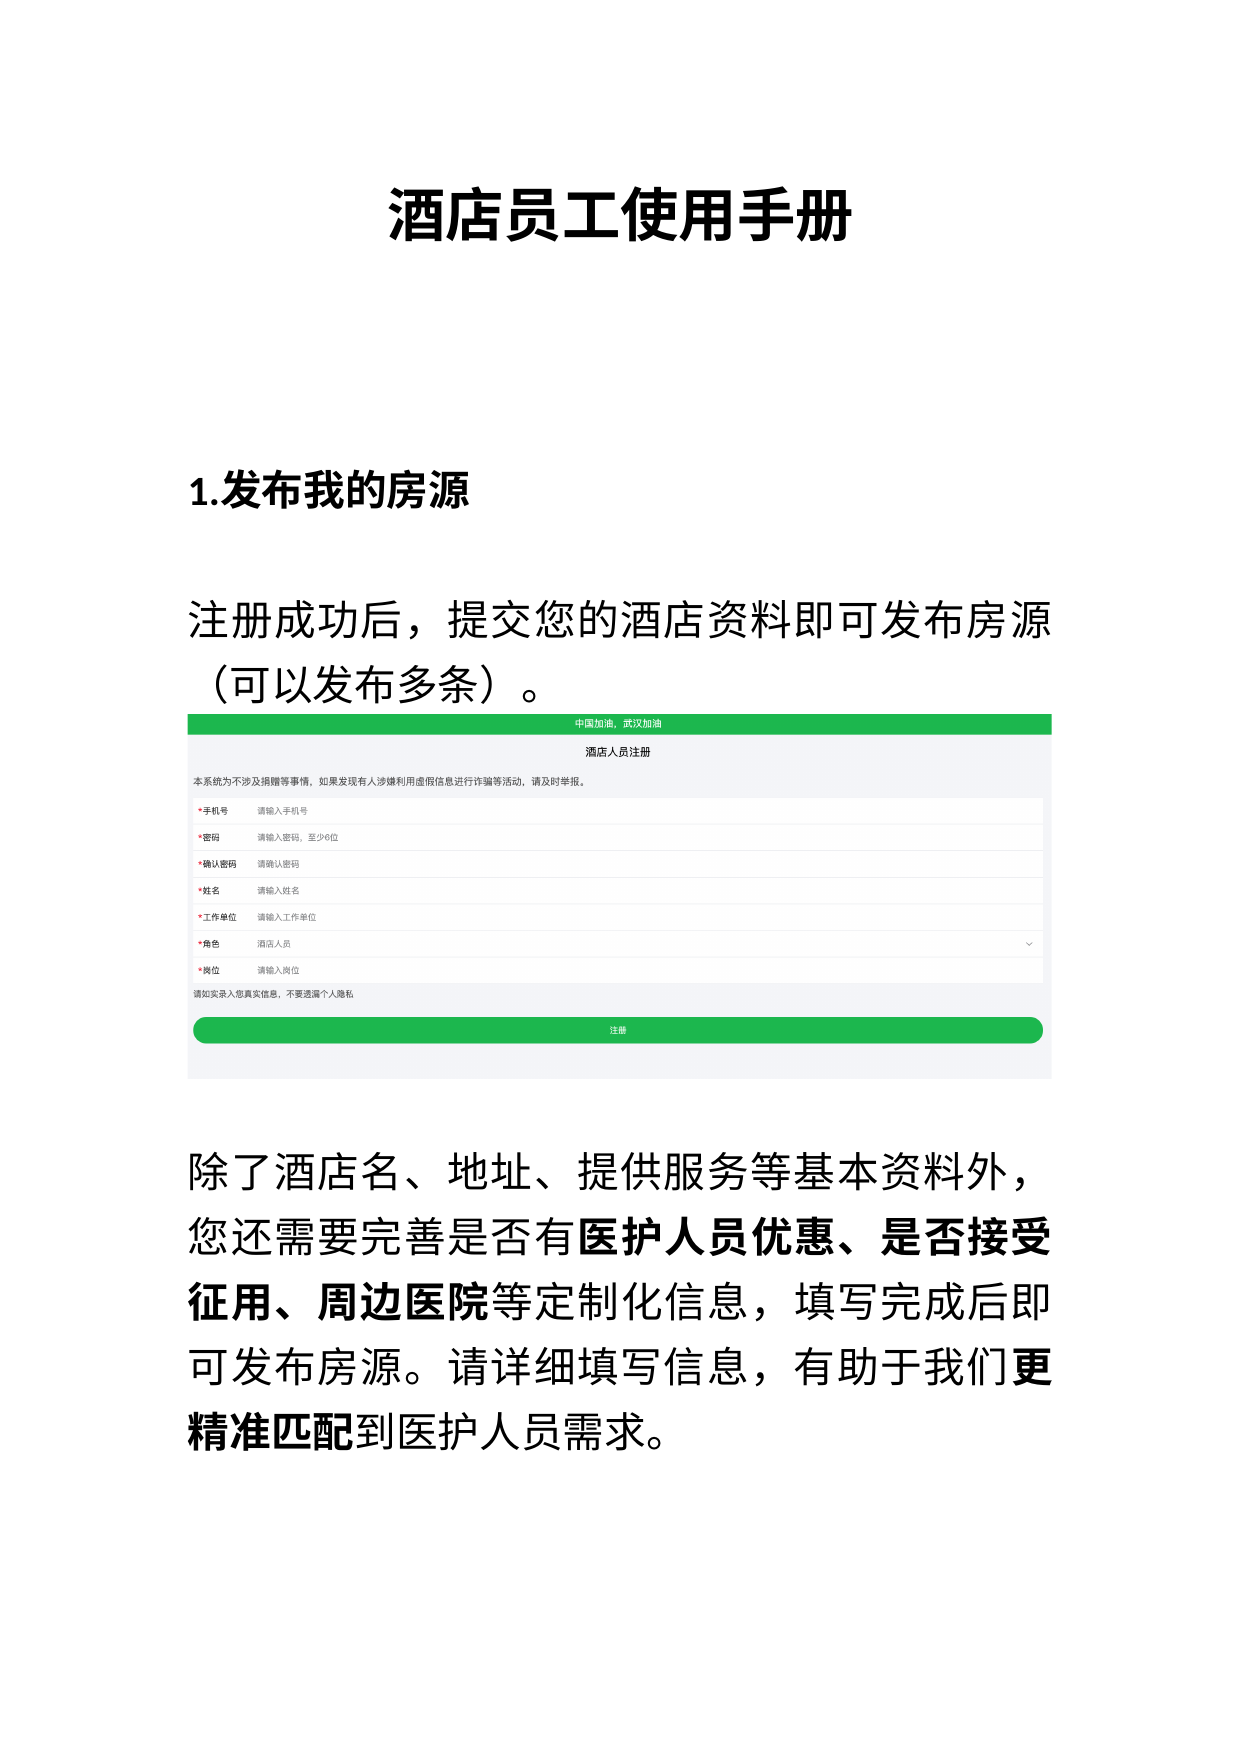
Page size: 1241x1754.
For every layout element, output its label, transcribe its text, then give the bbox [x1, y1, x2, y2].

text 注册成功后，提交您的酒店资料即可发布房源（可以发布多条）。 [187, 584, 1053, 714]
picture [187, 714, 1052, 1079]
text 酒店员工使用手册 [187, 162, 1053, 259]
list 发布我的房源 [187, 454, 1053, 519]
text 除了酒店名、地址、提供服务等基本资料外，您还需要完善是否有医护人员优惠、是否接受征用、周边医院等定制化信息，填写完成后即可发布房源。请详细填写信息，有助于我们更精准匹配到医护人员需求。 [187, 1137, 1053, 1462]
